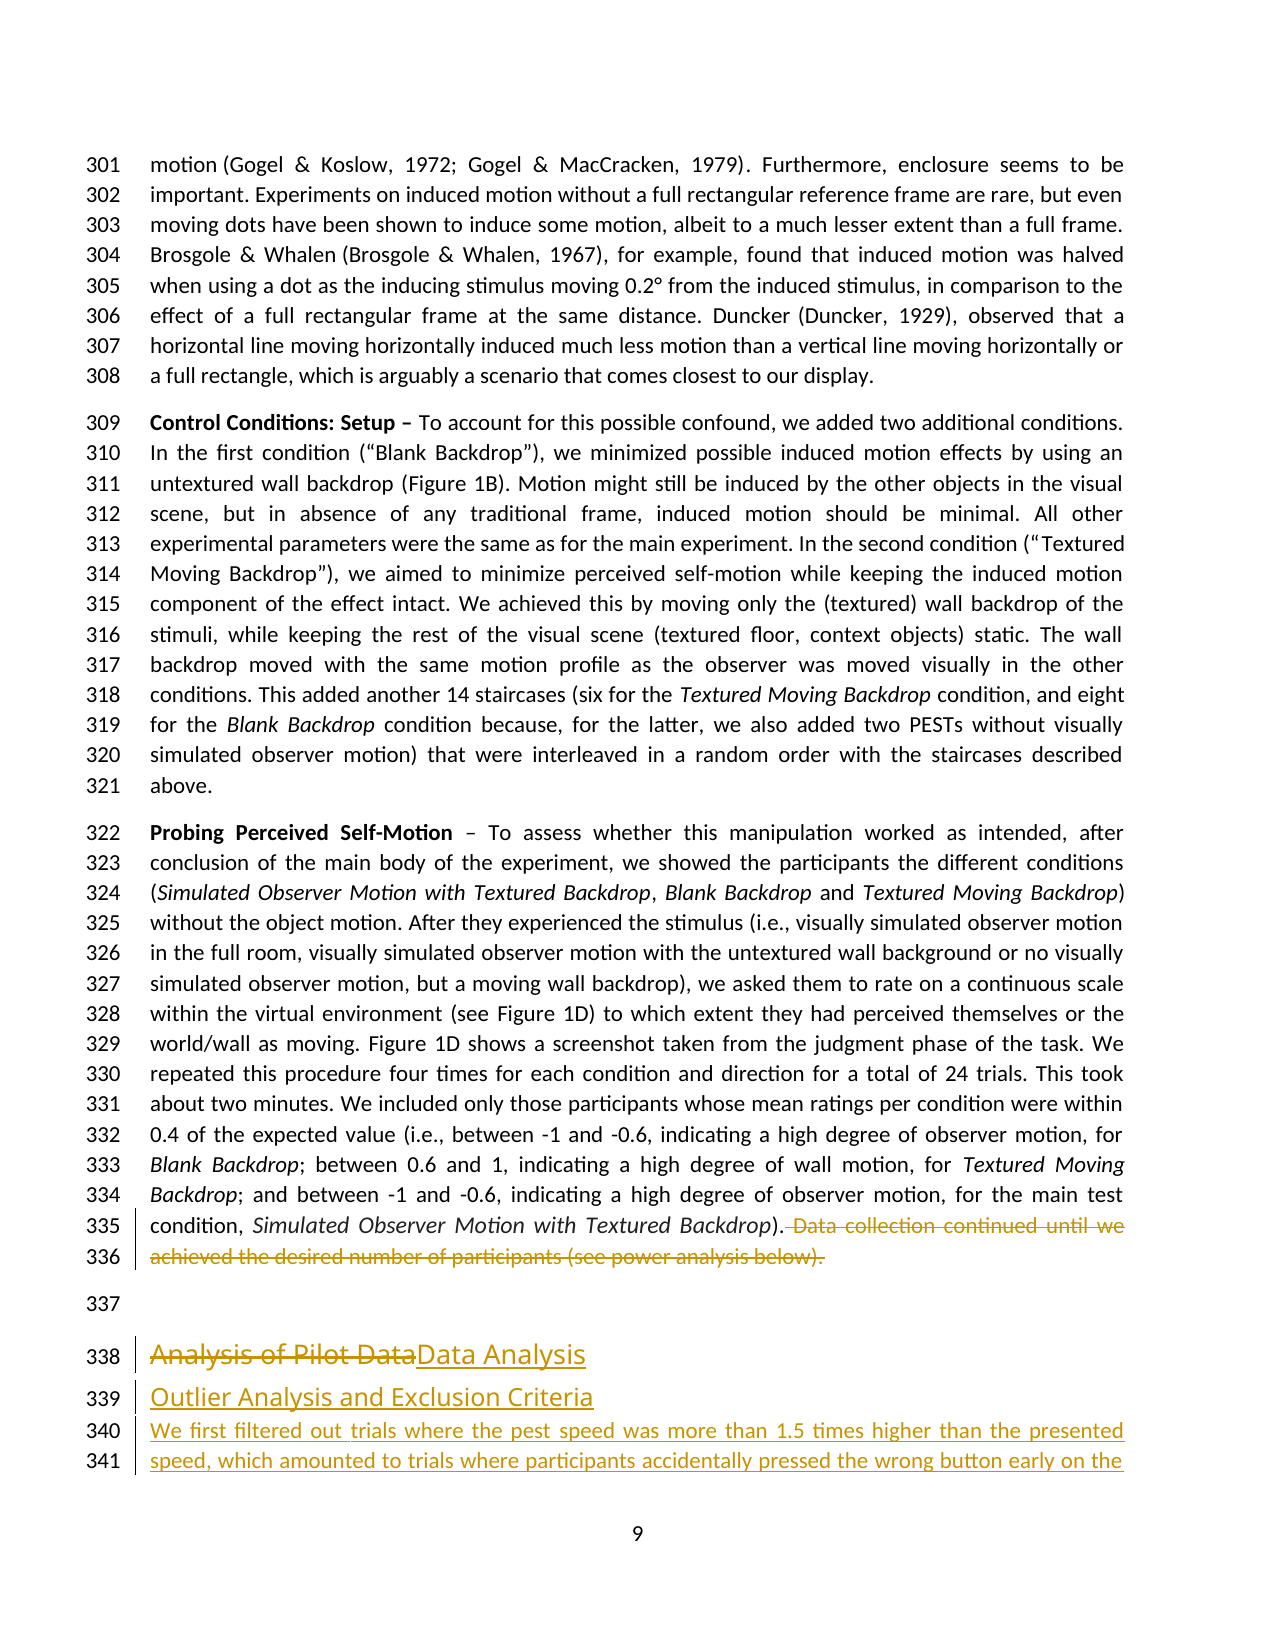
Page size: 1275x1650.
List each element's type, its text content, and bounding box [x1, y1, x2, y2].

text Control Conditions: Setup – To account for this possible confound, we added two additional conditions. In the first condition (“Blank Backdrop”), we minimized possible induced motion effects by using an untextured wall backdrop (Figure 1B). Motion might still be induced by the other objects in the visual scene, but in absence of any traditional frame, induced motion should be minimal. All other experimental parameters were the same as for the main experiment. In the second condition (“Textured Moving Backdrop”), we aimed to minimize perceived self-motion while keeping the induced motion component of the effect intact. We achieved this by moving only the (textured) wall backdrop of the stimuli, while keeping the rest of the visual scene (textured floor, context objects) static. The wall backdrop moved with the same motion profile as the observer was moved visually in the other conditions. This added another 14 staircases (six for the Textured Moving Backdrop condition, and eight for the Blank Backdrop condition because, for the latter, we also added two PESTs without visually simulated observer motion) that were interleaved in a random order with the staircases described above. [150, 408, 1125, 799]
text Probing Perceived Self-Motion – To assess whether this manipulation worked as intended, after conclusion of the main body of the experiment, we showed the participants the different conditions (Simulated Observer Motion with Textured Backdrop, Blank Backdrop and Textured Moving Backdrop) without the object motion. After they experienced the stimulus (i.e., visually simulated observer motion in the full room, visually simulated observer motion with the untextured wall background or no visually simulated observer motion, but a moving wall backdrop), we asked them to rate on a continuous scale within the virtual environment (see Figure 1D) to which extent they had perceived themselves or the world/wall as moving. Figure 1D shows a screenshot taken from the judgment phase of the task. We repeated this procedure four times for each condition and direction for a total of 24 trials. This took about two minutes. We included only those participants whose mean ratings per condition were within 0.4 of the expected value (i.e., between -1 and -0.6, indicating a high degree of observer motion, for Blank Backdrop; between 0.6 and 1, indicating a high degree of wall motion, for Textured Moving Backdrop; and between -1 and -0.6, indicating a high degree of observer motion, for the main test condition, Simulated Observer Motion with Textured Backdrop). [150, 818, 1125, 1270]
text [150, 150, 1125, 389]
